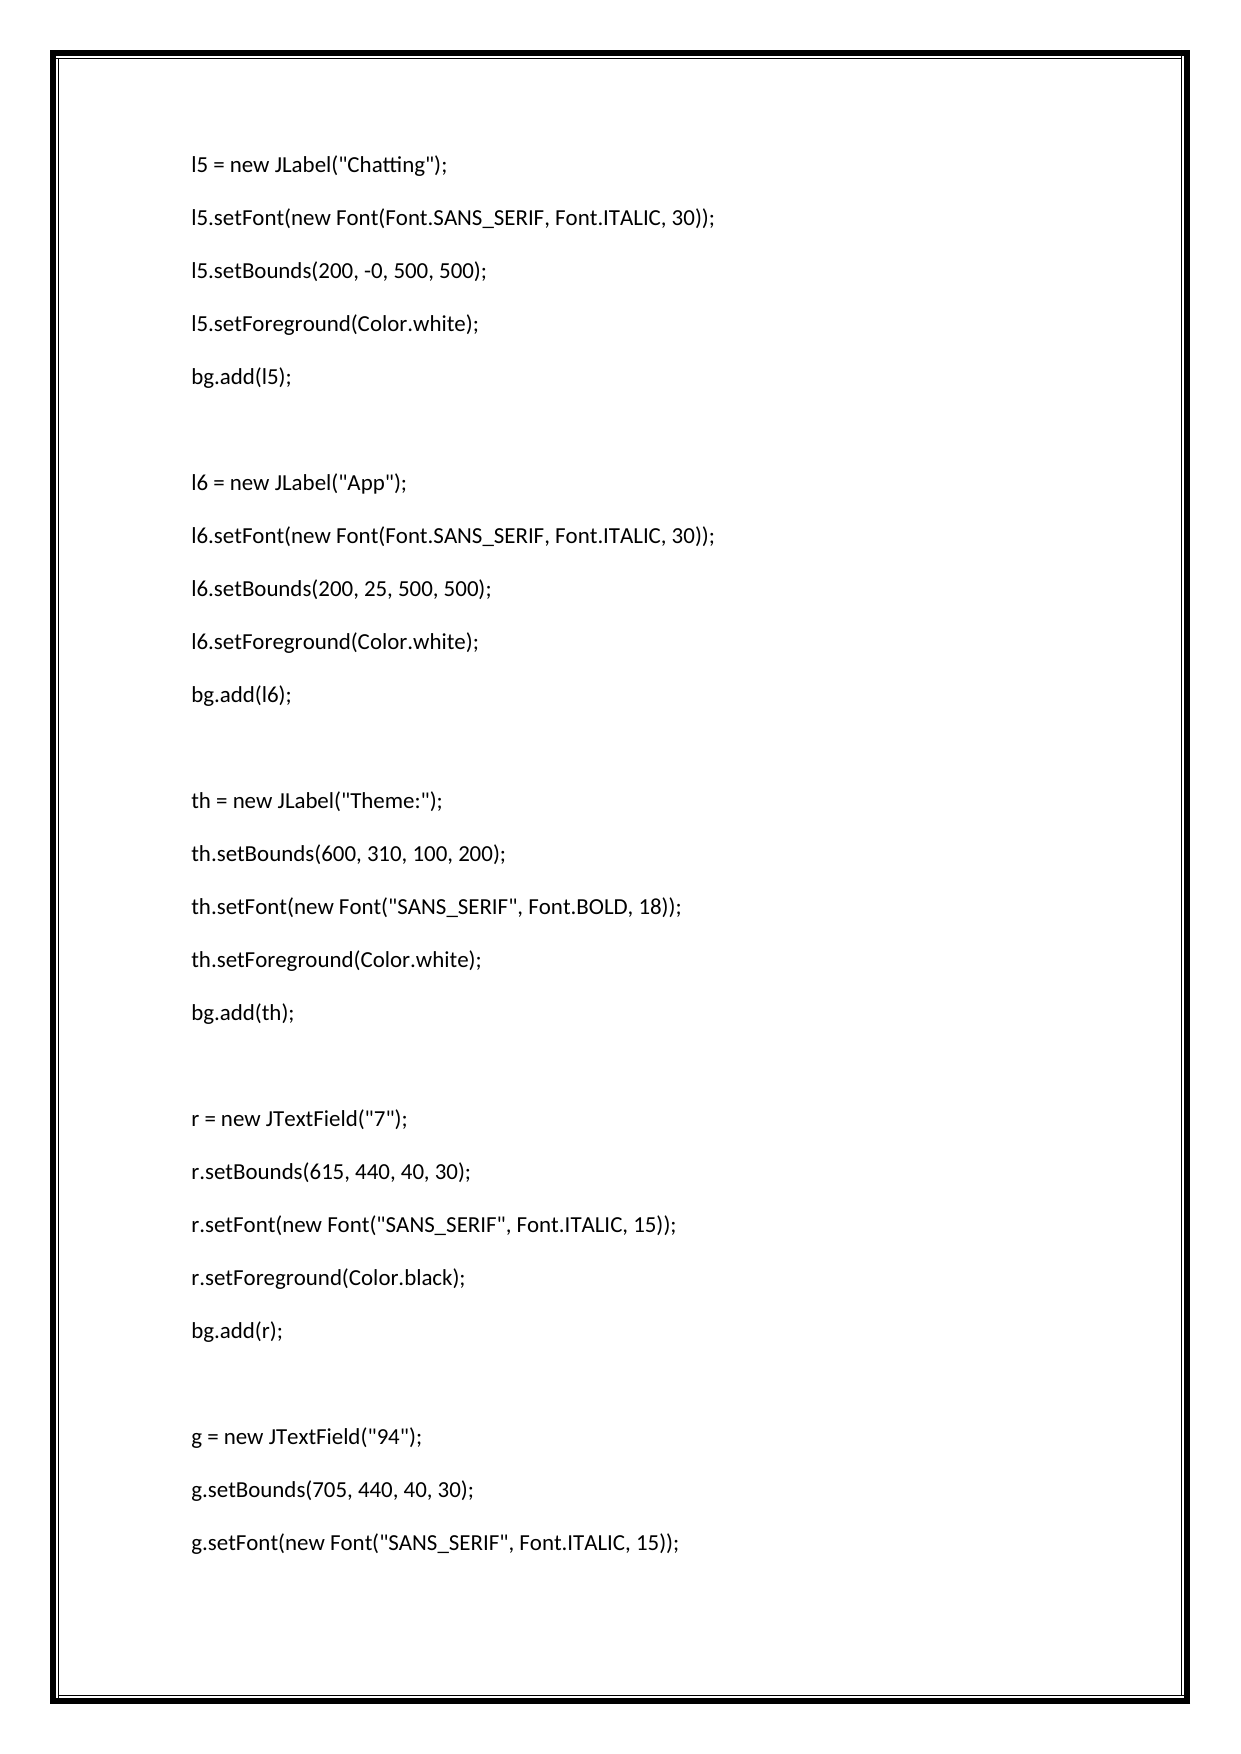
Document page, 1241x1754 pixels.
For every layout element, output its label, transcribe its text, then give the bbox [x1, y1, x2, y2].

text r = new JTextField("7"); [150, 1104, 1090, 1132]
text l5 = new JLabel("Chatting"); [150, 150, 1090, 178]
text l5.setForeground(Color.white); [150, 309, 1090, 337]
text bg.add(r); [150, 1316, 1090, 1344]
text th.setBounds(600, 310, 100, 200); [150, 839, 1090, 867]
text l5.setBounds(200, -0, 500, 500); [150, 256, 1090, 284]
text th = new JLabel("Theme:"); [150, 786, 1090, 814]
text r.setBounds(615, 440, 40, 30); [150, 1157, 1090, 1185]
text bg.add(th); [150, 998, 1090, 1026]
text l6.setBounds(200, 25, 500, 500); [150, 574, 1090, 602]
text l6 = new JLabel("App"); [150, 468, 1090, 496]
text th.setForeground(Color.white); [150, 945, 1090, 973]
text l5.setFont(new Font(Font.SANS_SERIF, Font.ITALIC, 30)); [150, 203, 1090, 231]
text bg.add(l5); [150, 362, 1090, 390]
text th.setFont(new Font("SANS_SERIF", Font.BOLD, 18)); [150, 892, 1090, 920]
text r.setForeground(Color.black); [150, 1263, 1090, 1291]
text bg.add(l6); [150, 680, 1090, 708]
text g.setBounds(705, 440, 40, 30); [150, 1476, 1090, 1503]
text g.setFont(new Font("SANS_SERIF", Font.ITALIC, 15)); [150, 1528, 1090, 1557]
text l6.setForeground(Color.white); [150, 627, 1090, 655]
text g = new JTextField("94"); [150, 1422, 1090, 1451]
text l6.setFont(new Font(Font.SANS_SERIF, Font.ITALIC, 30)); [150, 521, 1090, 549]
text r.setFont(new Font("SANS_SERIF", Font.ITALIC, 15)); [150, 1210, 1090, 1238]
